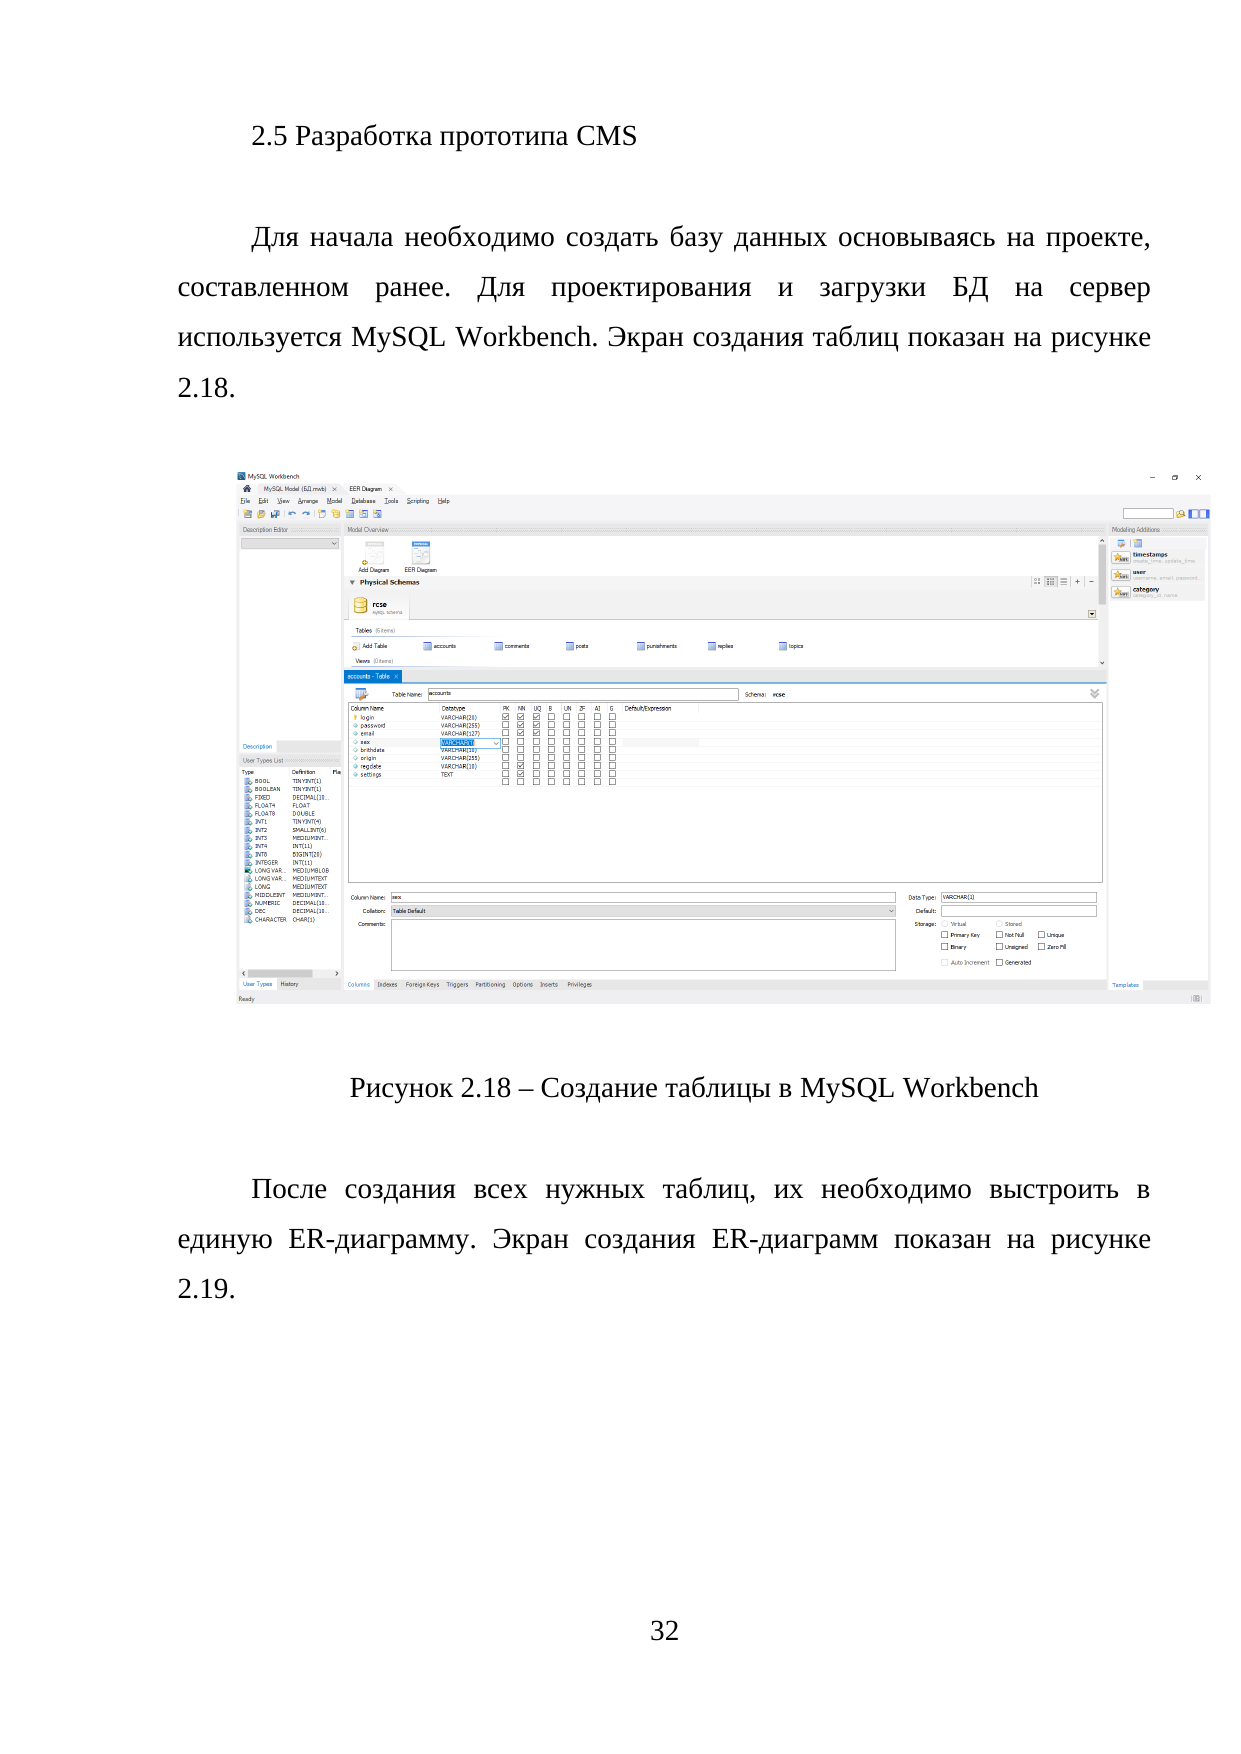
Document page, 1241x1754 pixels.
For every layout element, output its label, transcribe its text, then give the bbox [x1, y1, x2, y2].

picture [236, 470, 1211, 1004]
text Рисунок 2.18 – Создание таблицы в MySQL Workbench [177, 1070, 1152, 1104]
text Для начала необходимо создать базу данных основываясь на проекте, составленном ранее. Для проектирования и загрузки БД на сервер используется MySQL Workbench. Экран создания таблиц показан на рисунке 2.18. [177, 219, 1152, 403]
text После создания всех нужных таблиц, их необходимо выстроить в единую ER-диаграмму. Экран создания ER-диаграмм показан на рисунке 2.19. [177, 1171, 1152, 1305]
text 2.5 Разработка прототипа CMS [177, 118, 1152, 152]
